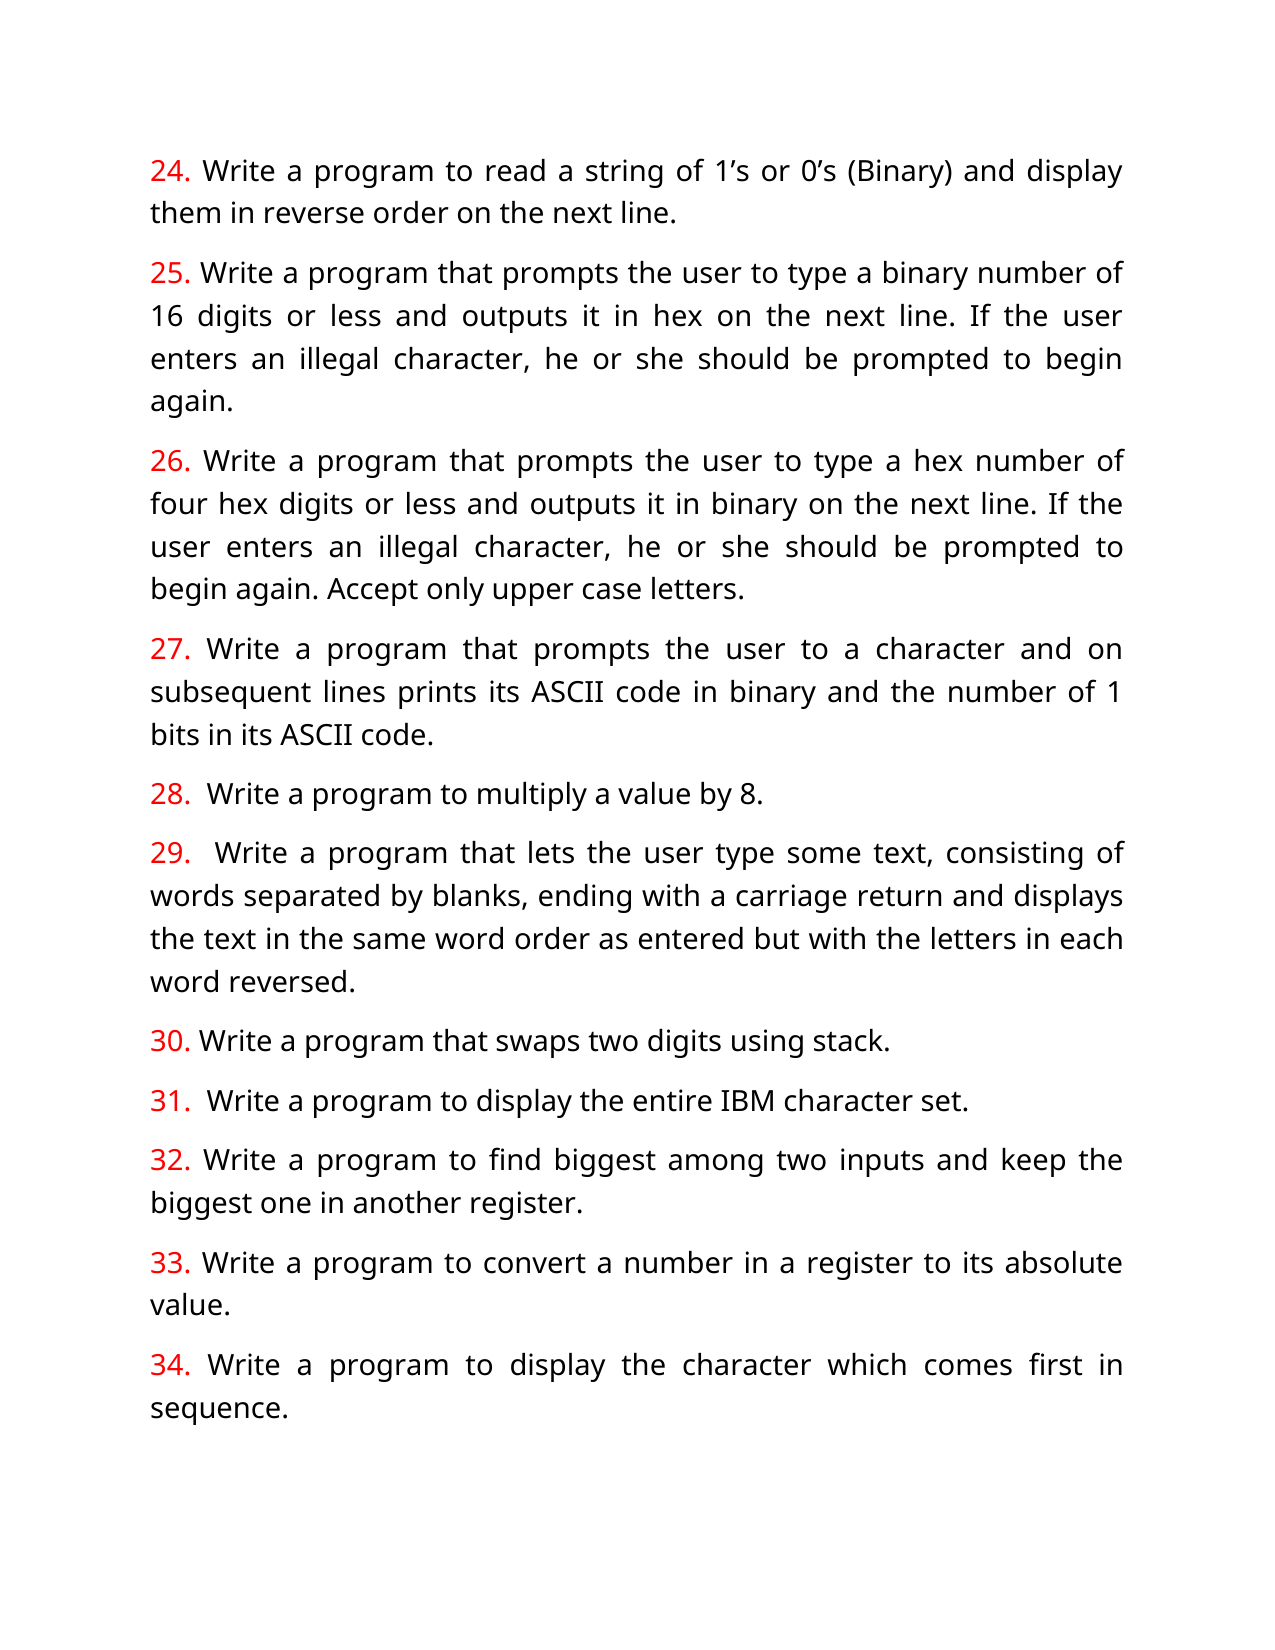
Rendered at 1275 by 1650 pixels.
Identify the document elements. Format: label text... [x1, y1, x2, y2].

text 29. Write a program that lets the user type some text, consisting of words separated by blanks, ending with a carriage return and displays the text in the same word order as entered but with the letters in each word reversed. [150, 833, 1125, 1001]
text 27. Write a program that prompts the user to a character and on subsequent lines prints its ASCII code in binary and the number of 1 bits in its ASCII code. [150, 628, 1125, 753]
text 30. Write a program that swaps two digits using stack. [150, 1021, 1125, 1060]
text 31. Write a program to display the entire IBM character set. [150, 1080, 1125, 1120]
text 25. Write a program that prompts the user to type a binary number of 16 digits or less and outputs it in hex on the next line. If the user enters an illegal character, he or she should be prompted to begin again. [150, 252, 1125, 420]
text 33. Write a program to convert a number in a register to its absolute value. [150, 1242, 1125, 1324]
text 26. Write a program that prompts the user to type a hex number of four hex digits or less and outputs it in binary on the next line. If the user enters an illegal character, he or she should be prompted to begin again. Accept only upper case letters. [150, 440, 1125, 608]
text 34. Write a program to display the character which comes first in sequence. [150, 1344, 1125, 1427]
text 32. Write a program to find biggest among two inputs and keep the biggest one in another register. [150, 1139, 1125, 1222]
text 24. Write a program to read a string of 1’s or 0’s (Binary) and display them in reverse order on the next line. [150, 150, 1125, 232]
text 28. Write a program to multiply a value by 8. [150, 773, 1125, 813]
